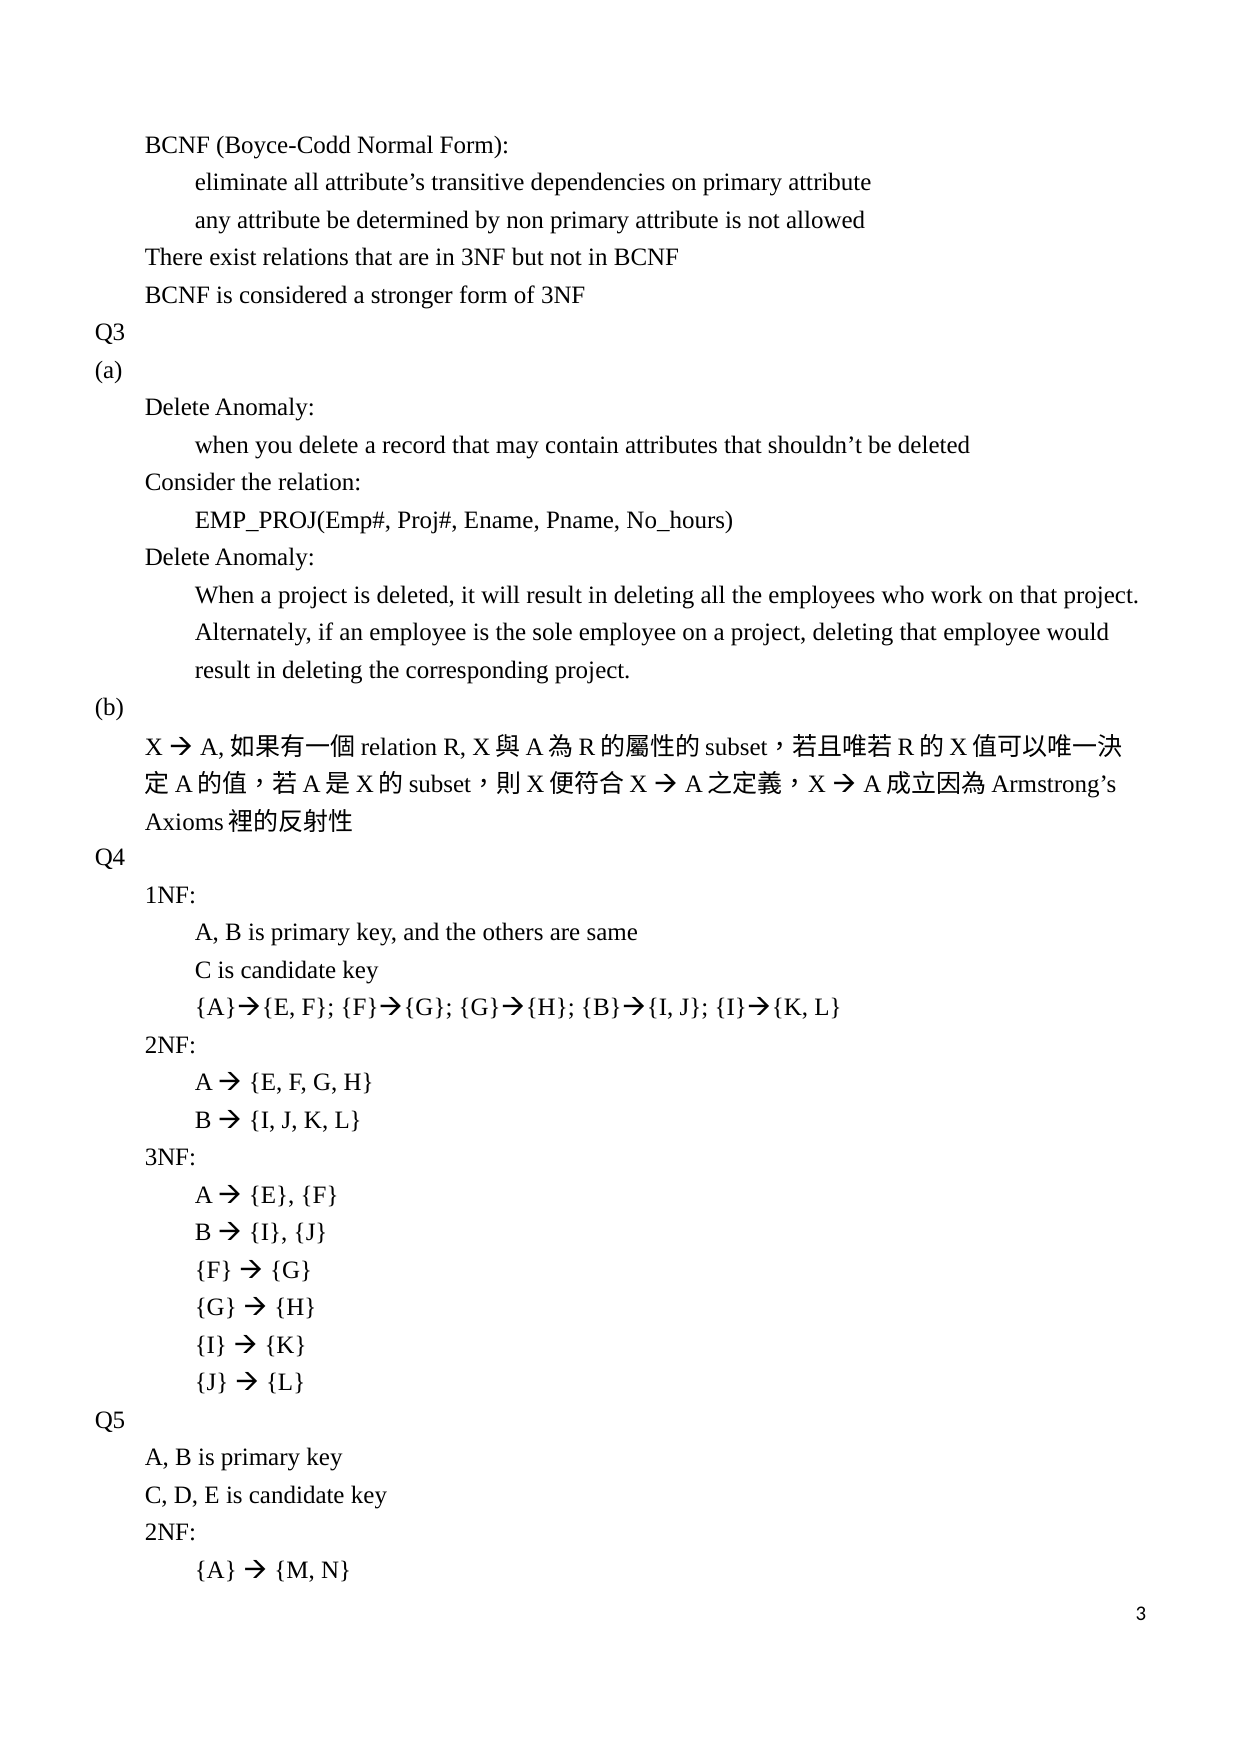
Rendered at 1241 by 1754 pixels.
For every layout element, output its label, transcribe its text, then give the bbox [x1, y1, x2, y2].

text A, B is primary key [94, 1438, 1146, 1476]
text Alternately, if an employee is the sole employee on a project, deleting that employee would result in deleting the corresponding project. [194, 613, 1146, 688]
text {F} {G} [94, 1251, 1146, 1288]
text eliminate all attribute’s transitive dependencies on primary attribute [144, 163, 1146, 201]
text C is candidate key [94, 951, 1146, 988]
text {J} {L} [94, 1363, 1146, 1401]
text There exist relations that are in 3NF but not in BCNF BCNF is considered a stronger form of 3NF [144, 238, 1146, 313]
text {I} {K} [94, 1326, 1146, 1363]
text (a) [94, 351, 1146, 388]
text B {I}, {J} [94, 1213, 1146, 1251]
text Q5 [94, 1401, 1146, 1438]
text {A}{E, F}; {F}{G}; {G}{H}; {B}{I, J}; {I}{K, L} [94, 988, 1146, 1026]
text 3NF: [94, 1138, 1146, 1176]
text Delete Anomaly: [94, 388, 1146, 426]
text EMP_PROJ(Emp#, Proj#, Ename, Pname, No_hours) [144, 501, 1146, 538]
text Consider the relation: [94, 463, 1146, 501]
text A {E, F, G, H} [94, 1063, 1146, 1101]
text any attribute be determined by non primary attribute is not allowed [144, 201, 1146, 238]
text when you delete a record that may contain attributes that shouldn’t be deleted [144, 426, 1146, 463]
text Q4 [94, 838, 1146, 876]
text C, D, E is candidate key [94, 1476, 1146, 1513]
text {A} {M, N} [94, 1551, 1146, 1588]
text 1NF: [94, 876, 1146, 913]
text A {E}, {F} [94, 1176, 1146, 1213]
text {G} {H} [144, 1288, 1146, 1326]
text 2NF: [94, 1026, 1146, 1063]
text Q3 [94, 313, 1146, 351]
text 2NF: [94, 1513, 1146, 1551]
text BCNF (Boyce-Codd Normal Form): [144, 126, 1146, 163]
text (b) [94, 688, 1146, 726]
text When a project is deleted, it will result in deleting all the employees who work on that project. [144, 576, 1146, 613]
text Delete Anomaly: [94, 538, 1146, 576]
text X A, 如果有一個relation R, X與A為R的屬性的subset，若且唯若R的X值可以唯一決定A的值，若A是X的subset，則X便符合X A之定義，X A成立因為Armstrong’s Axioms裡的反射性 [144, 726, 1146, 838]
text B {I, J, K, L} [94, 1101, 1146, 1138]
text A, B is primary key, and the others are same [94, 913, 1146, 951]
